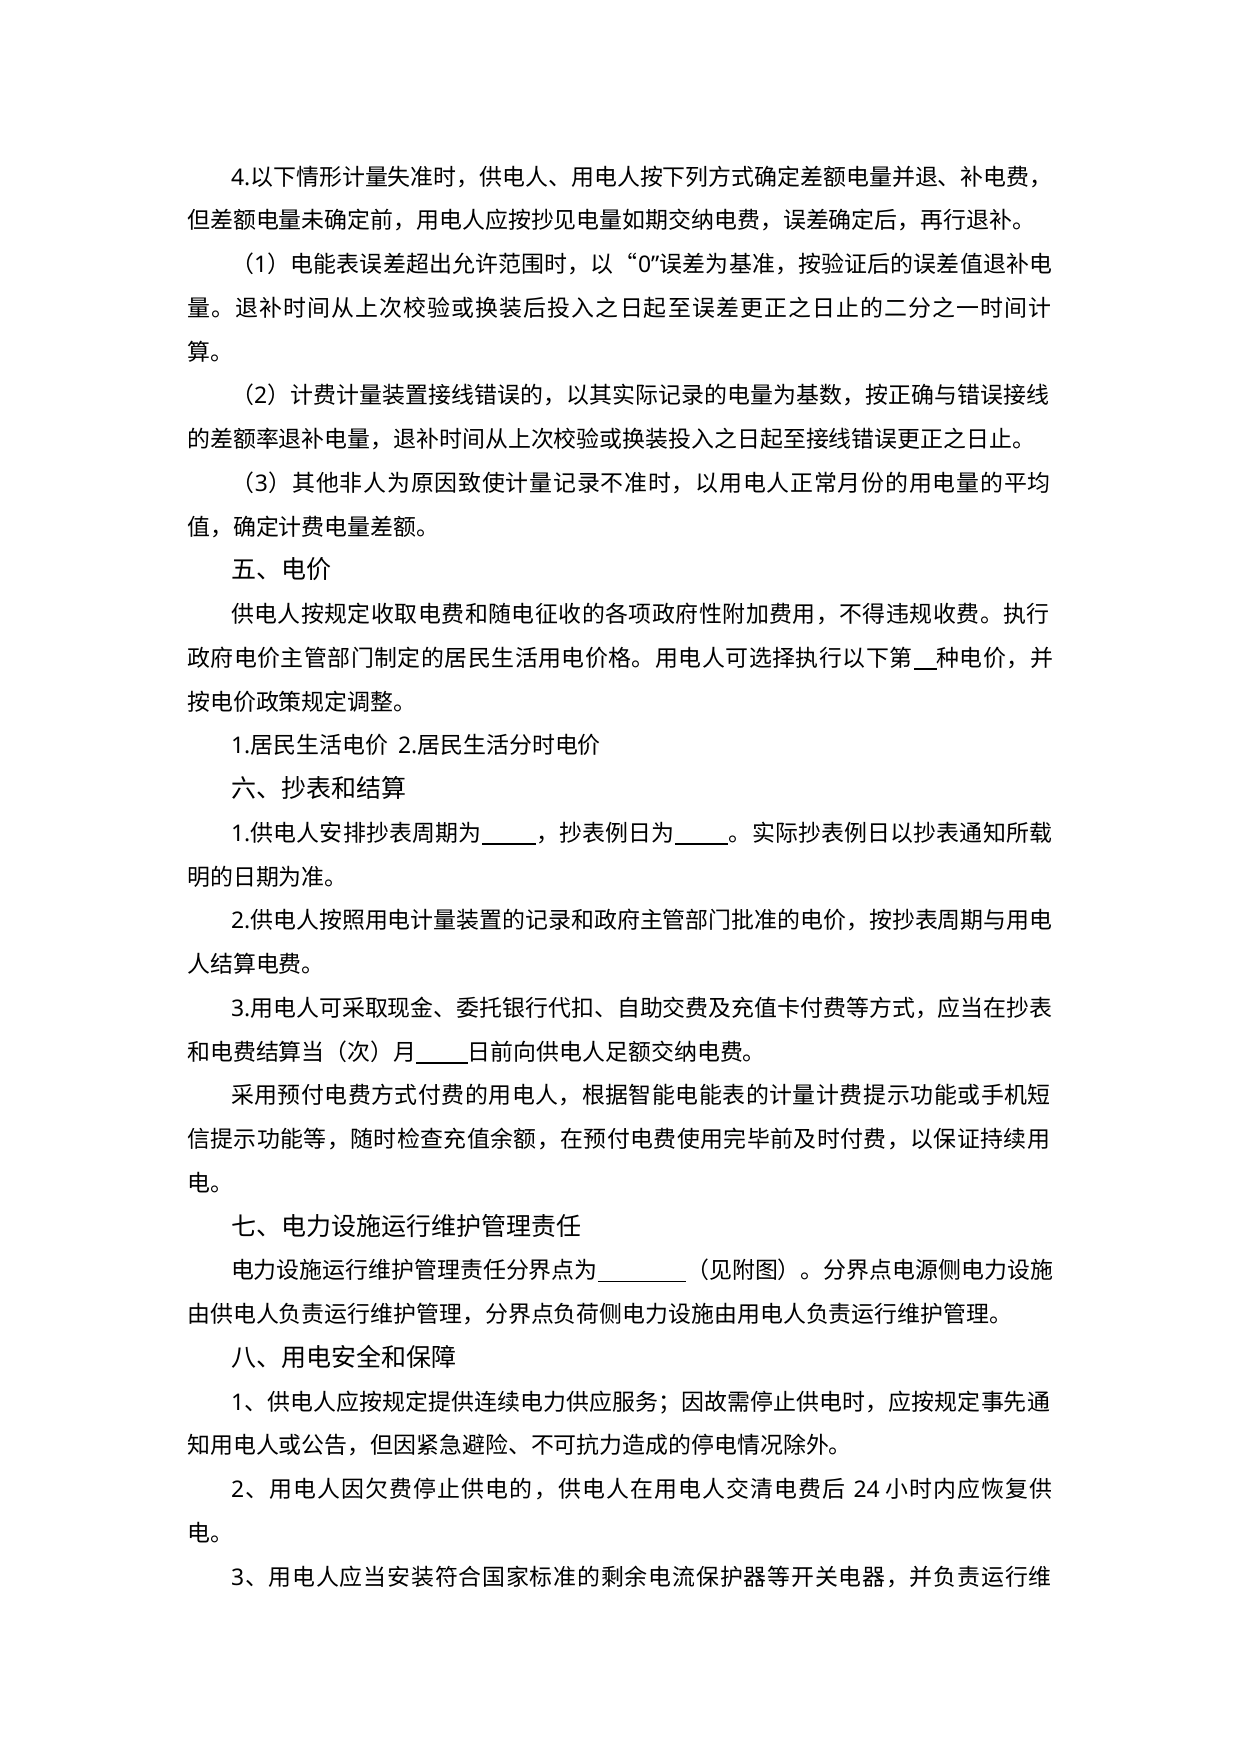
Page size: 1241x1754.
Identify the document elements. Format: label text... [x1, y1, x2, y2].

text 2.供电人按照用电计量装置的记录和政府主管部门批准的电价，按抄表周期与用电人结算电费。 [187, 894, 1053, 981]
text 八、用电安全和保障 [187, 1331, 1053, 1375]
text （2）计费计量装置接线错误的，以其实际记录的电量为基数，按正确与错误接线的差额率退补电量，退补时间从上次校验或换装投入之日起至接线错误更正之日止。 [187, 369, 1053, 456]
text 4.以下情形计量失准时，供电人、用电人按下列方式确定差额电量并退、补电费，但差额电量未确定前，用电人应按抄见电量如期交纳电费，误差确定后，再行退补。 [187, 150, 1053, 237]
text 电力设施运行维护管理责任分界点为 （见附图）。分界点电源侧电力设施由供电人负责运行维护管理，分界点负荷侧电力设施由用电人负责运行维护管理。 [187, 1244, 1053, 1331]
text 1.居民生活电价 2.居民生活分时电价 [187, 719, 1053, 762]
text 1、供电人应按规定提供连续电力供应服务；因故需停止供电时，应按规定事先通知用电人或公告，但因紧急避险、不可抗力造成的停电情况除外。 [187, 1375, 1053, 1462]
text 1.供电人安排抄表周期为 ，抄表例日为 。实际抄表例日以抄表通知所载明的日期为准。 [187, 806, 1053, 894]
text 六、抄表和结算 [187, 762, 1053, 806]
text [187, 1550, 1053, 1594]
text 五、电价 [187, 544, 1053, 587]
text （3）其他非人为原因致使计量记录不准时，以用电人正常月份的用电量的平均值，确定计费电量差额。 [187, 456, 1053, 544]
text 3.用电人可采取现金、委托银行代扣、自助交费及充值卡付费等方式，应当在抄表和电费结算当（次）月 日前向供电人足额交纳电费。 [187, 981, 1053, 1069]
text 七、电力设施运行维护管理责任 [187, 1200, 1053, 1244]
text 供电人按规定收取电费和随电征收的各项政府性附加费用，不得违规收费。执行政府电价主管部门制定的居民生活用电价格。用电人可选择执行以下第 种电价，并按电价政策规定调整。 [187, 587, 1053, 719]
text 采用预付电费方式付费的用电人，根据智能电能表的计量计费提示功能或手机短信提示功能等，随时检查充值余额，在预付电费使用完毕前及时付费，以保证持续用电。 [187, 1069, 1053, 1200]
text （1）电能表误差超出允许范围时，以“0”误差为基准，按验证后的误差值退补电量。退补时间从上次校验或换装后投入之日起至误差更正之日止的二分之一时间计算。 [187, 237, 1053, 369]
text 2、用电人因欠费停止供电的，供电人在用电人交清电费后24小时内应恢复供电。 [187, 1462, 1053, 1550]
